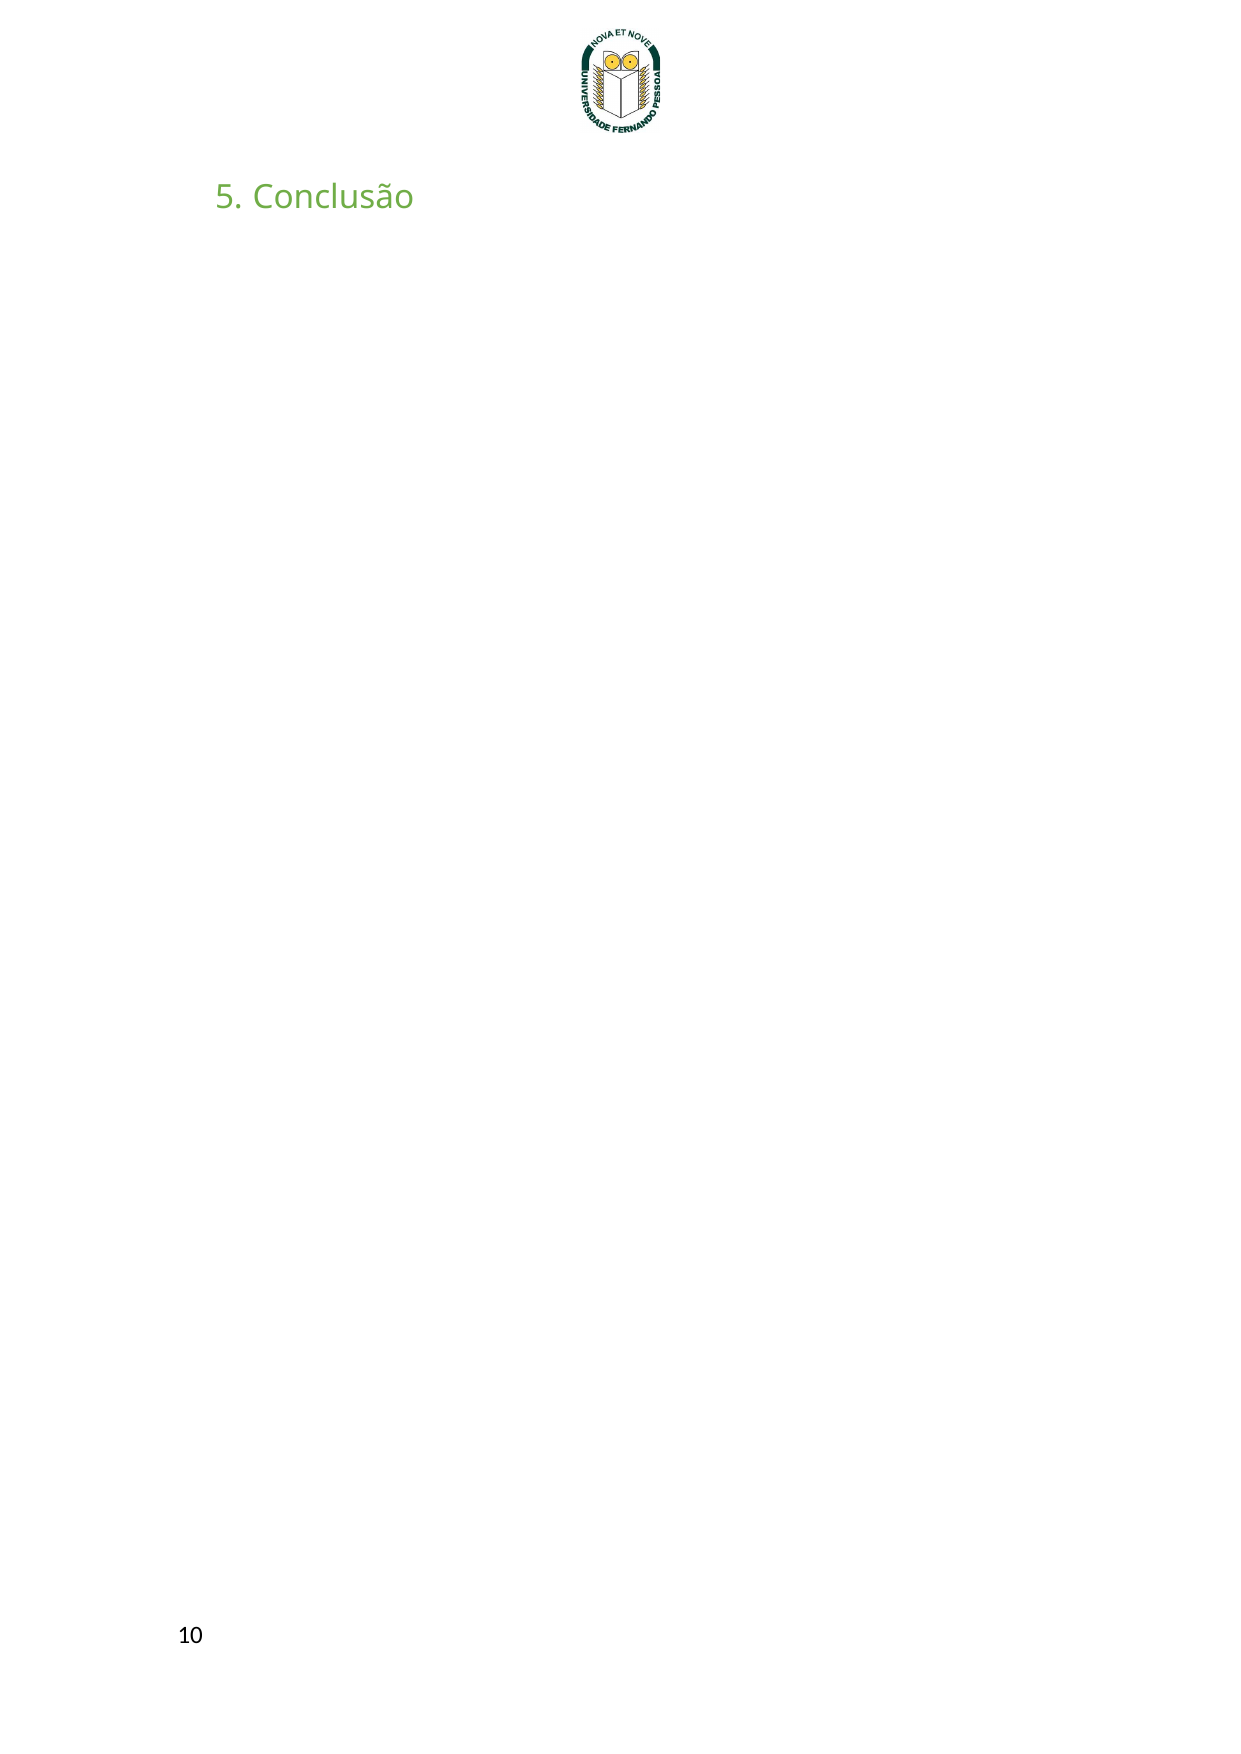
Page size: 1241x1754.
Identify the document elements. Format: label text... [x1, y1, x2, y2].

subtitle Conclusão [215, 173, 1063, 218]
picture [580, 28, 661, 133]
